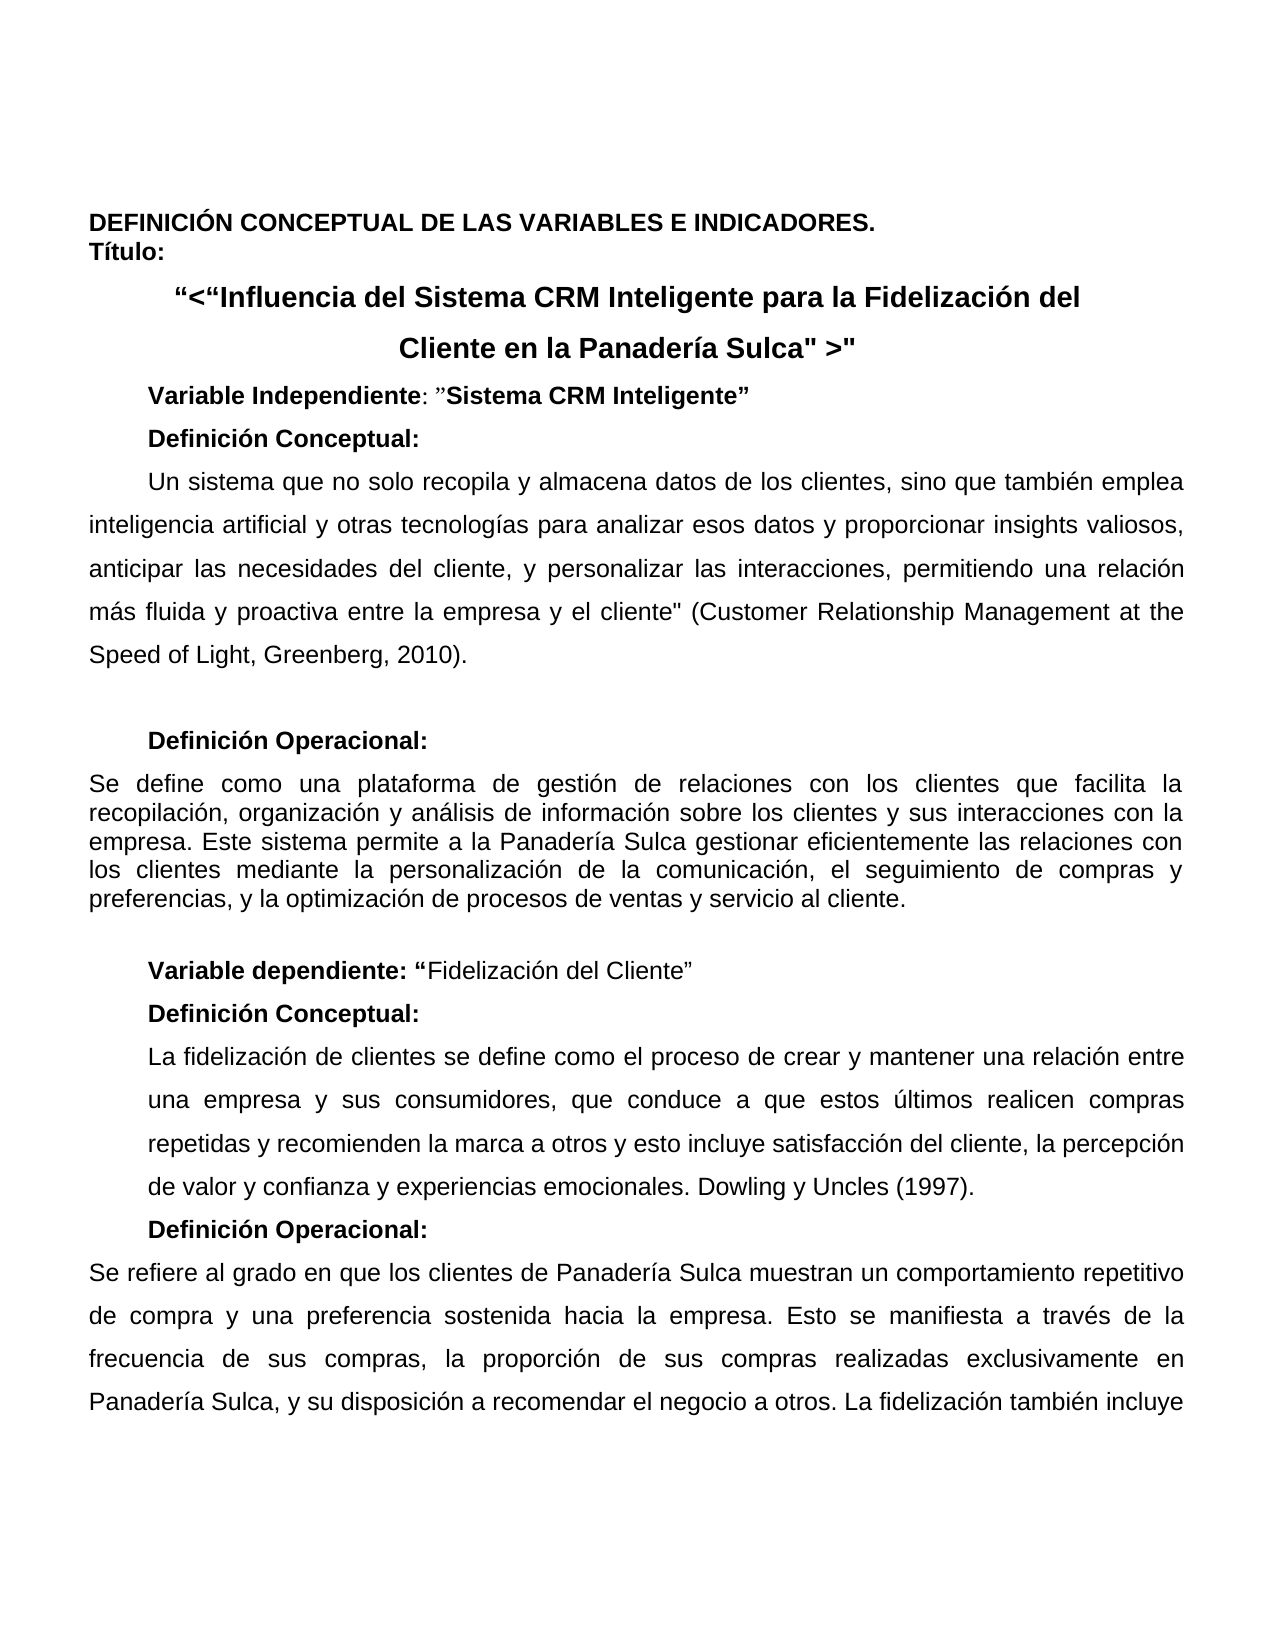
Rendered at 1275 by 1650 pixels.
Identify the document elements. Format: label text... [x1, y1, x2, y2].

text Definición Conceptual: [89, 424, 1186, 453]
text Definición Conceptual: [148, 999, 1186, 1028]
text Variable Independiente: ”Sistema CRM Inteligente” [89, 381, 1186, 410]
text Se define como una plataforma de gestión de relaciones con los clientes que facilita la recopilación, organización y análisis de información sobre los clientes y sus interacciones con la empresa. Este sistema permite a la Panadería Sulca gestionar eficientemente las relaciones con los clientes mediante la personalización de la comunicación, el seguimiento de compras y preferencias, y la optimización de procesos de ventas y servicio al cliente. [89, 769, 1184, 913]
text Un sistema que no solo recopila y almacena datos de los clientes, sino que también emplea inteligencia artificial y otras tecnologías para analizar esos datos y proporcionar insights valiosos, anticipar las necesidades del cliente, y personalizar las interacciones, permitiendo una relación más fluida y proactiva entre la empresa y el cliente" (Customer Relationship Management at the Speed of Light, Greenberg, 2010). [89, 467, 1186, 668]
text “<“Influencia del Sistema CRM Inteligente para la Fidelización del Cliente en la Panadería Sulca" >" [162, 280, 1093, 364]
text Definición Operacional: [89, 726, 1186, 755]
text Variable dependiente: “Fidelización del Cliente” [148, 956, 1186, 985]
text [89, 1258, 1186, 1416]
text La fidelización de clientes se define como el proceso de crear y mantener una relación entre una empresa y sus consumidores, que conduce a que estos últimos realicen compras repetidas y recomienden la marca a otros y esto incluye satisfacción del cliente, la percepción de valor y confianza y experiencias emocionales. Dowling y Uncles (1997). [148, 1042, 1186, 1200]
text Título: [89, 237, 1186, 266]
text DEFINICIÓN CONCEPTUAL DE LAS VARIABLES E INDICADORES. [89, 208, 1186, 237]
text Definición Operacional: [148, 1215, 1186, 1243]
